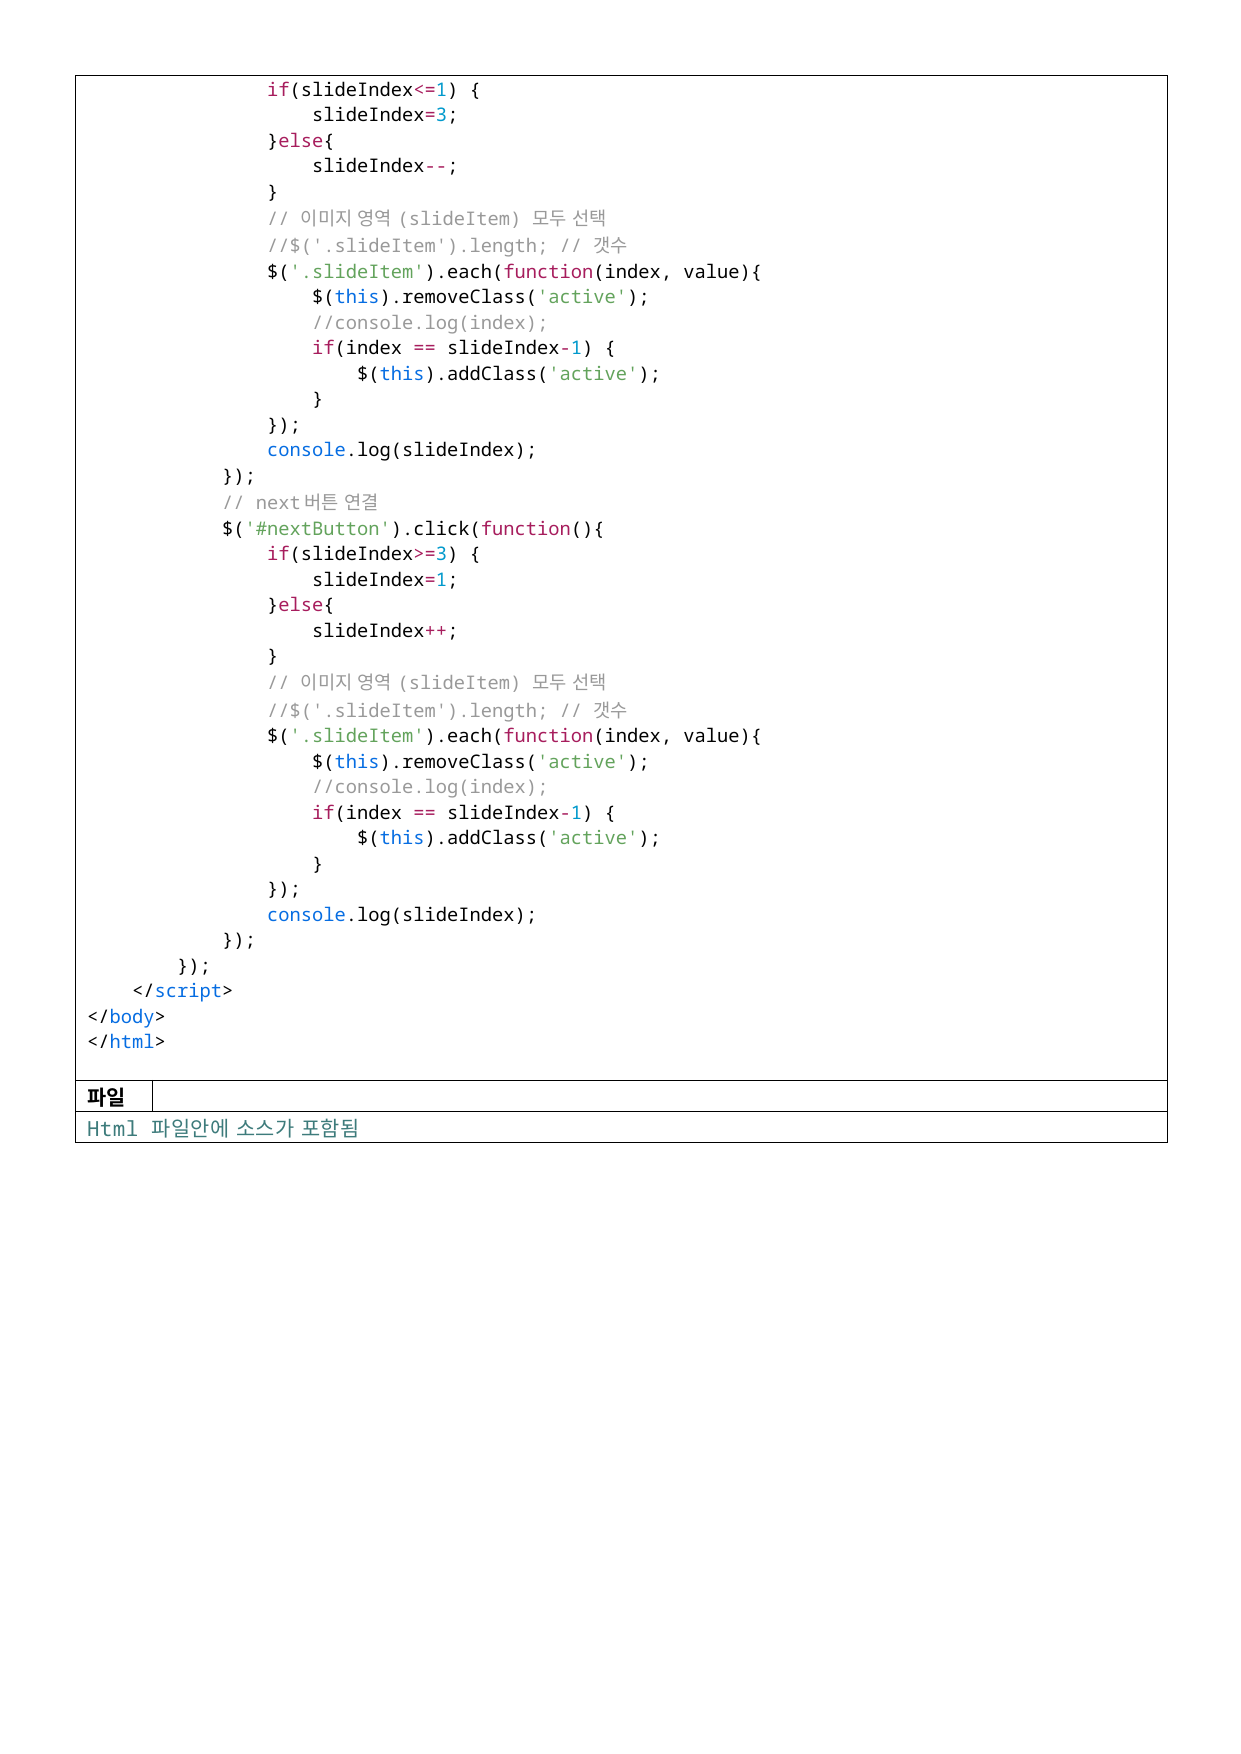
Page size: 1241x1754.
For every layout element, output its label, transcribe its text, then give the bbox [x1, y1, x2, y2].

table_cell [153, 1081, 1167, 1111]
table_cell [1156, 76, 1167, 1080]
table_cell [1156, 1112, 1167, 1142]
table_cell 파일 [76, 1081, 152, 1111]
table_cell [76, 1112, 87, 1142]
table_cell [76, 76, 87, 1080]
